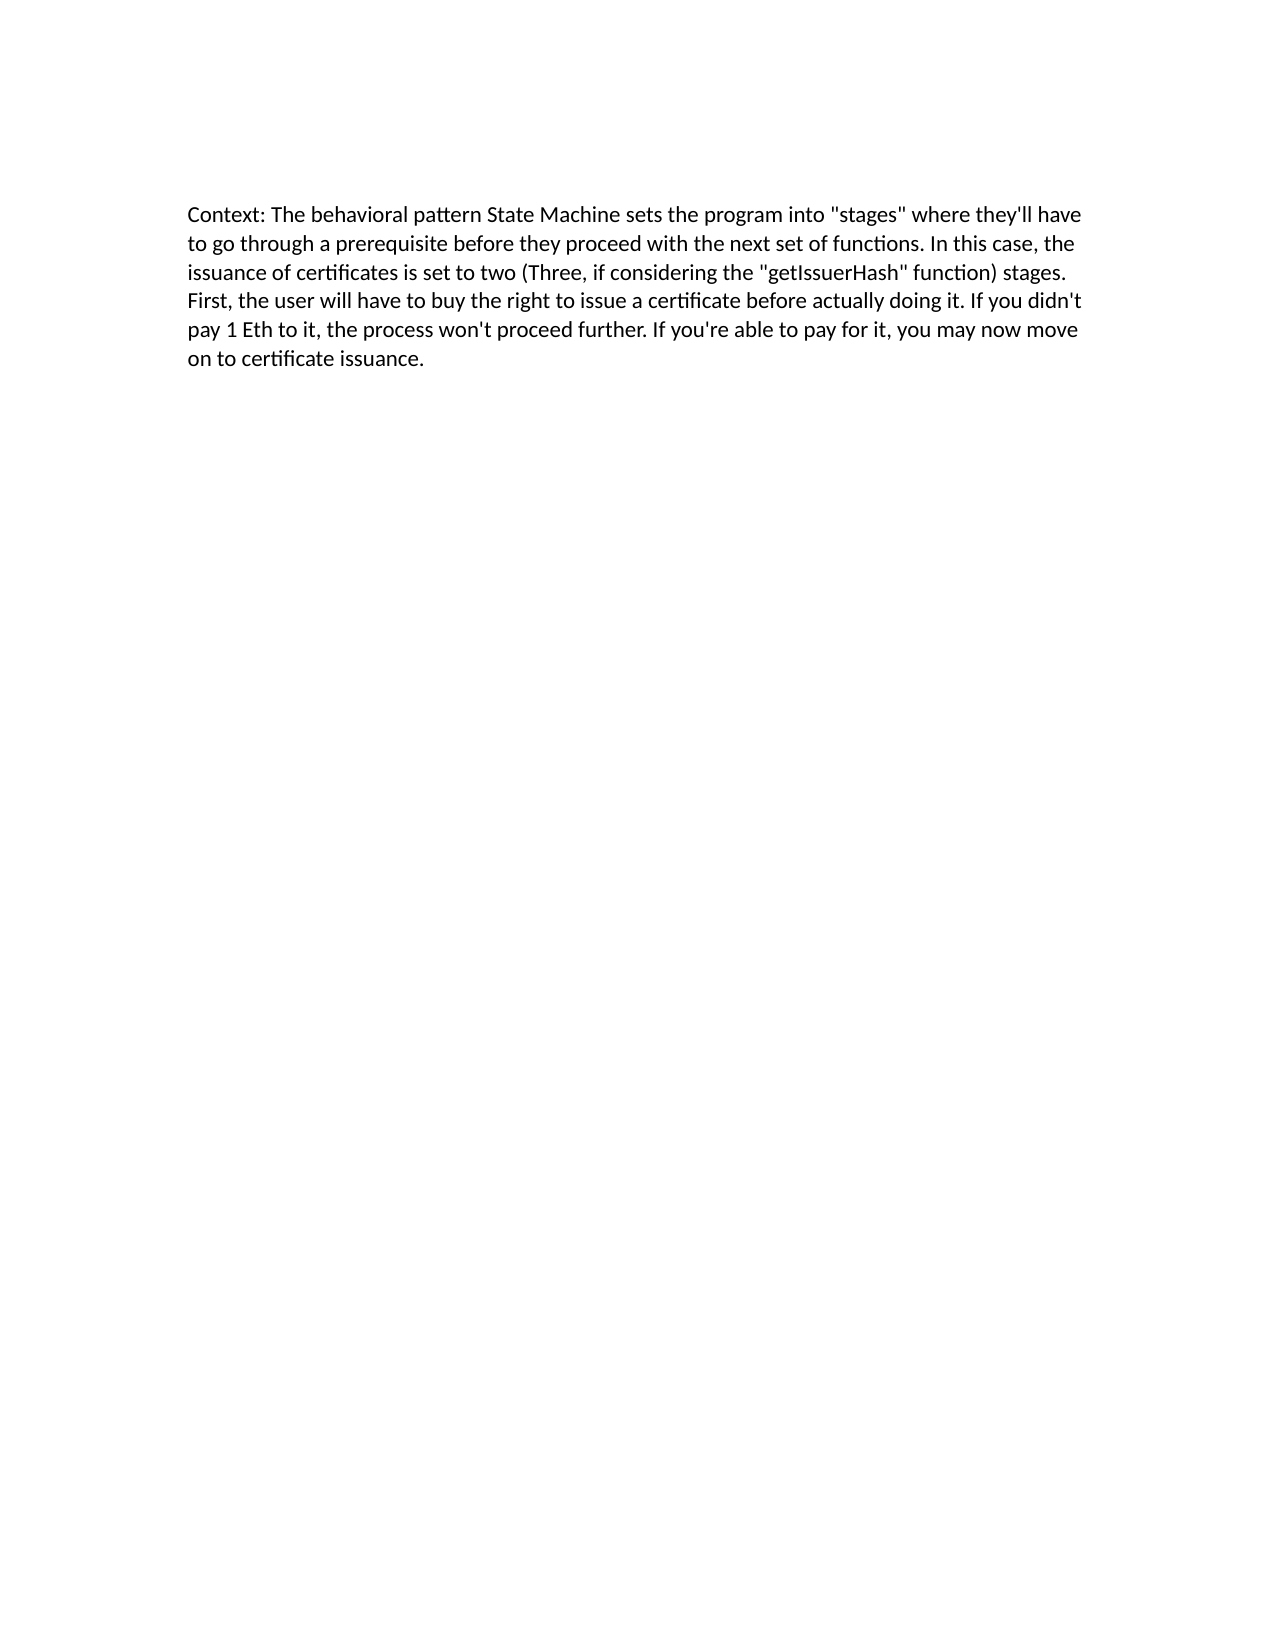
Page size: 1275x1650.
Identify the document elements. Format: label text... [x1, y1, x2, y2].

text Context: The behavioral pattern State Machine sets the program into "stages" where they'll have to go through a prerequisite before they proceed with the next set of functions. In this case, the issuance of certificates is set to two (Three, if considering the "getIssuerHash" function) stages. First, the user will have to buy the right to issue a certificate before actually doing it. If you didn't pay 1 Eth to it, the process won't proceed further. If you're able to pay for it, you may now move on to certificate issuance. [187, 199, 1087, 372]
